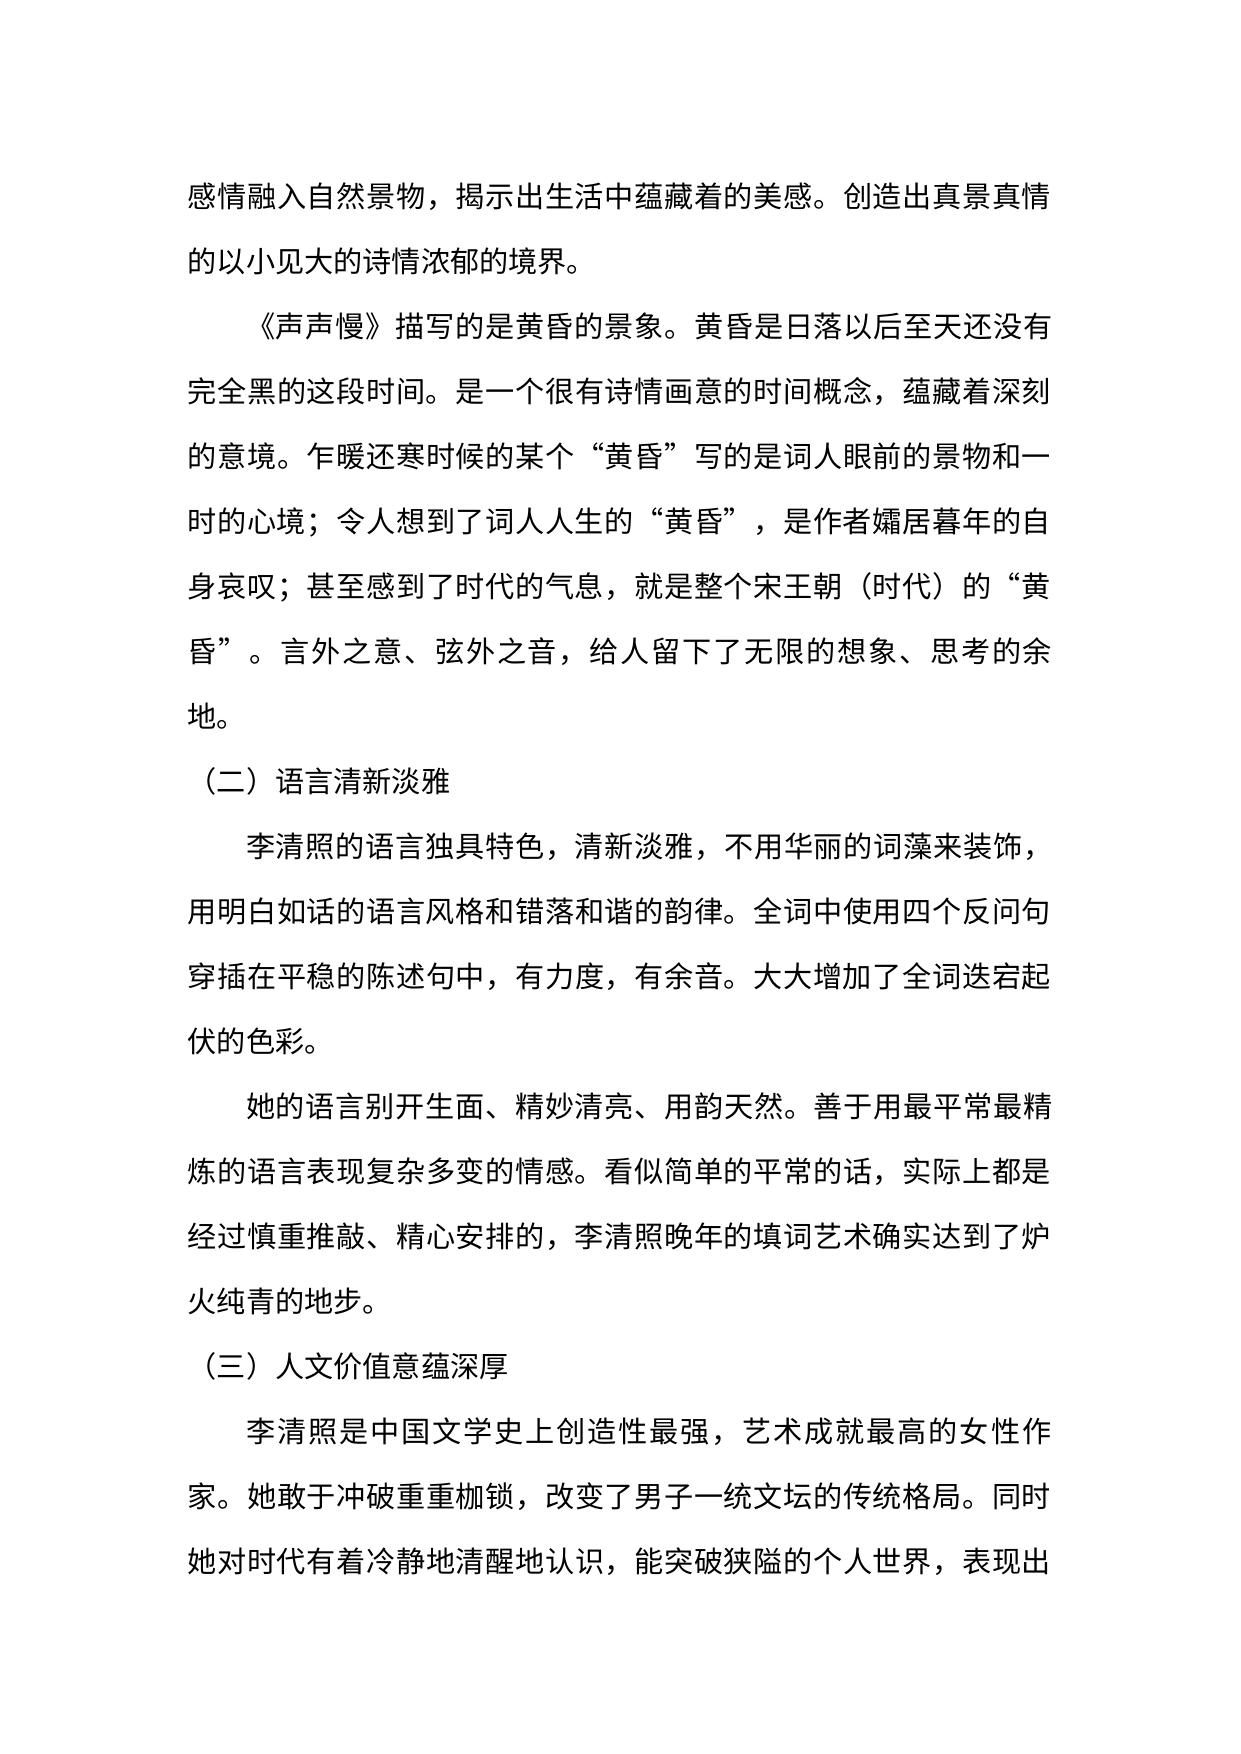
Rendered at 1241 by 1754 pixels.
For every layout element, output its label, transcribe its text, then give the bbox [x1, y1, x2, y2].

text （三）人文价值意蕴深厚 [187, 1332, 1053, 1397]
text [187, 1397, 1053, 1592]
text 她的语言别开生面、精妙清亮、用韵天然。善于用最平常最精炼的语言表现复杂多变的情感。看似简单的平常的话，实际上都是经过慎重推敲、精心安排的，李清照晚年的填词艺术确实达到了炉火纯青的地步。 [187, 1072, 1053, 1332]
text 《声声慢》描写的是黄昏的景象。黄昏是日落以后至天还没有完全黑的这段时间。是一个很有诗情画意的时间概念，蕴藏着深刻的意境。乍暖还寒时候的某个“黄昏”写的是词人眼前的景物和一时的心境；令人想到了词人人生的“黄昏”，是作者孀居暮年的自身哀叹；甚至感到了时代的气息，就是整个宋王朝（时代）的“黄昏”。言外之意、弦外之音，给人留下了无限的想象、思考的余地。 [187, 292, 1053, 747]
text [187, 162, 1053, 292]
text （二）语言清新淡雅 [187, 747, 1053, 812]
text 李清照的语言独具特色，清新淡雅，不用华丽的词藻来装饰，用明白如话的语言风格和错落和谐的韵律。全词中使用四个反问句穿插在平稳的陈述句中，有力度，有余音。大大增加了全词迭宕起伏的色彩。 [187, 812, 1053, 1072]
